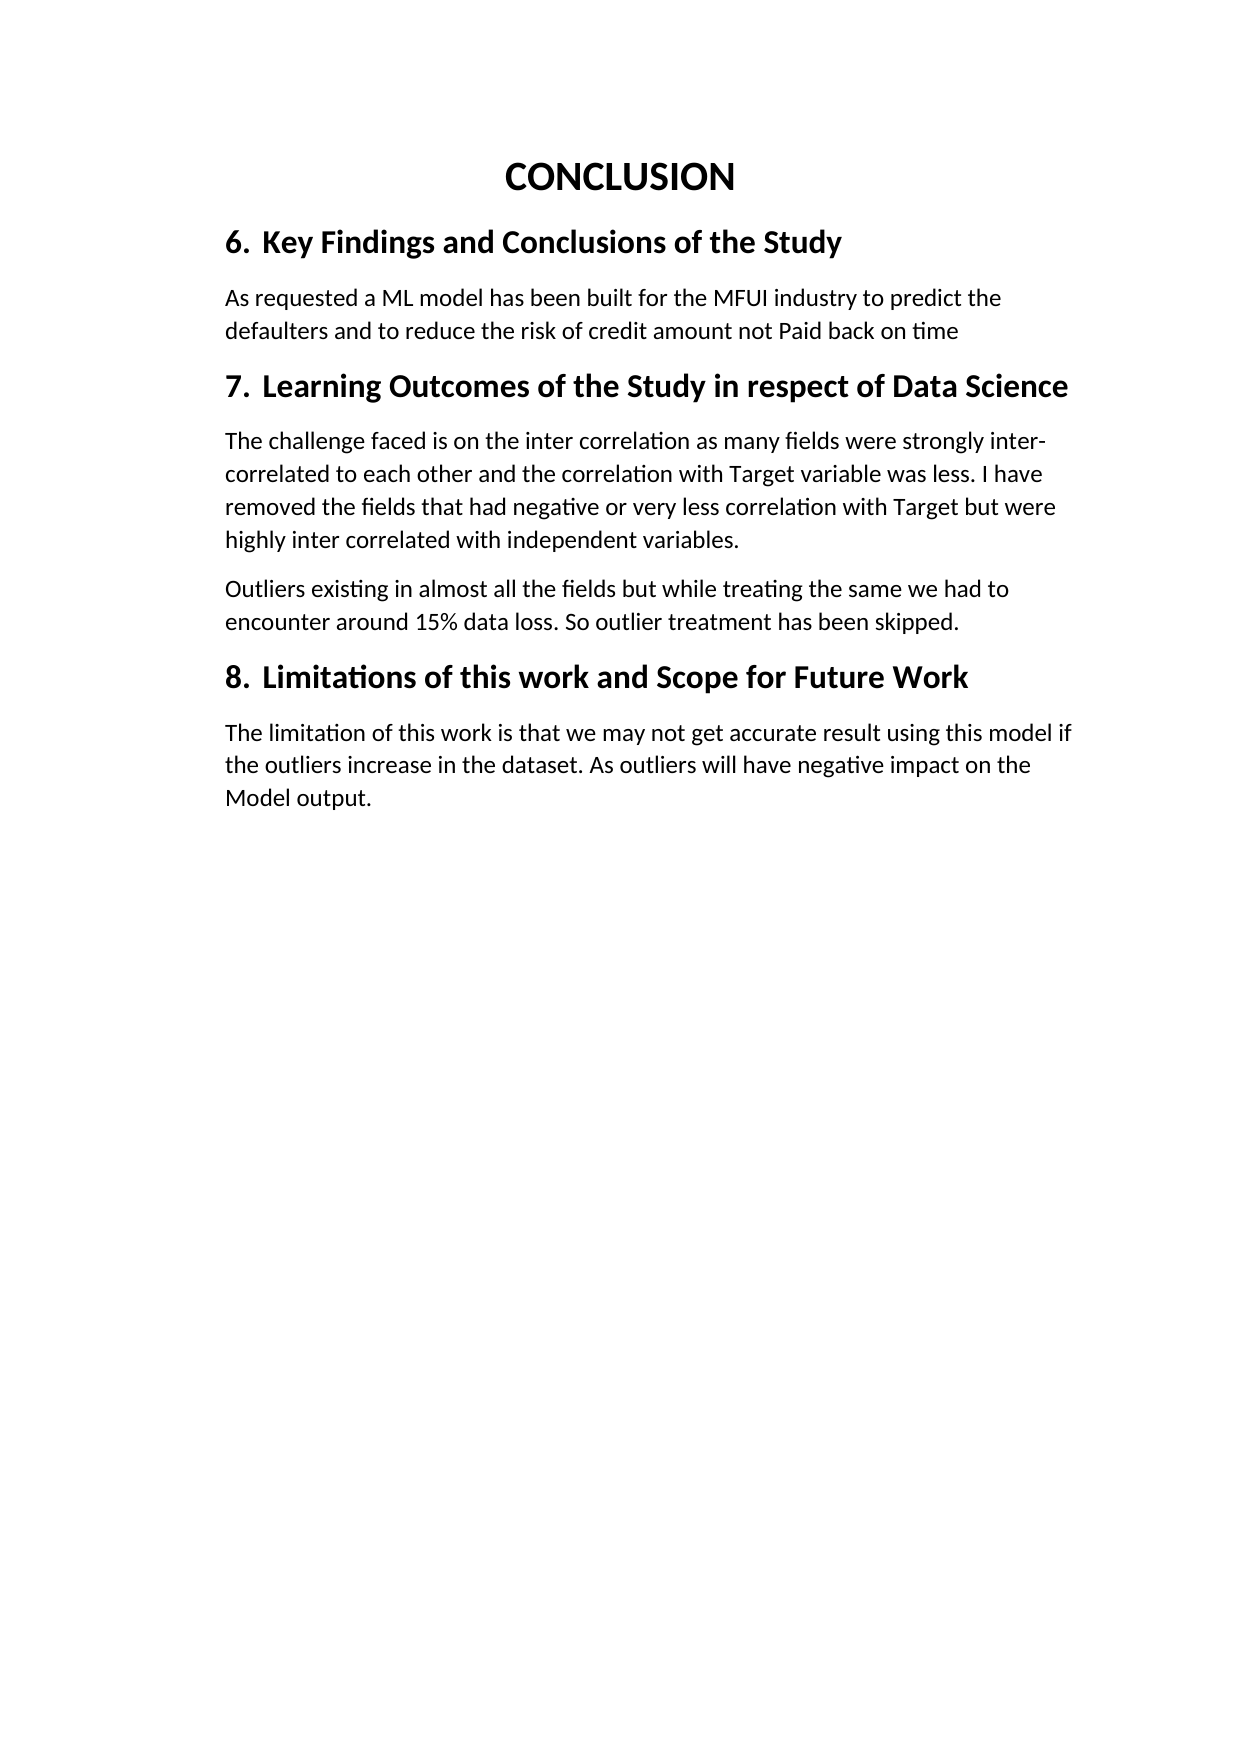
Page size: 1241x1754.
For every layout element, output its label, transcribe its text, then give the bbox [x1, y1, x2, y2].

text The limitation of this work is that we may not get accurate result using this model if the outliers increase in the dataset. As outliers will have negative impact on the Model output. [225, 717, 1090, 813]
text The challenge faced is on the inter correlation as many fields were strongly inter-correlated to each other and the correlation with Target variable was less. I have removed the fields that had negative or very less correlation with Target but were highly inter correlated with independent variables. [225, 425, 1090, 554]
text As requested a ML model has been built for the MFUI industry to predict the defaulters and to reduce the risk of credit amount not Paid back on time [225, 282, 1090, 346]
list Learning Outcomes of the Study in respect of Data Science [225, 365, 1090, 405]
text CONCLUSION [150, 150, 1090, 201]
list Limitations of this work and Scope for Future Work [225, 656, 1090, 697]
text Outliers existing in almost all the fields but while treating the same we had to encounter around 15% data loss. So outlier treatment has been skipped. [225, 574, 1090, 637]
list Key Findings and Conclusions of the Study [225, 222, 1090, 262]
